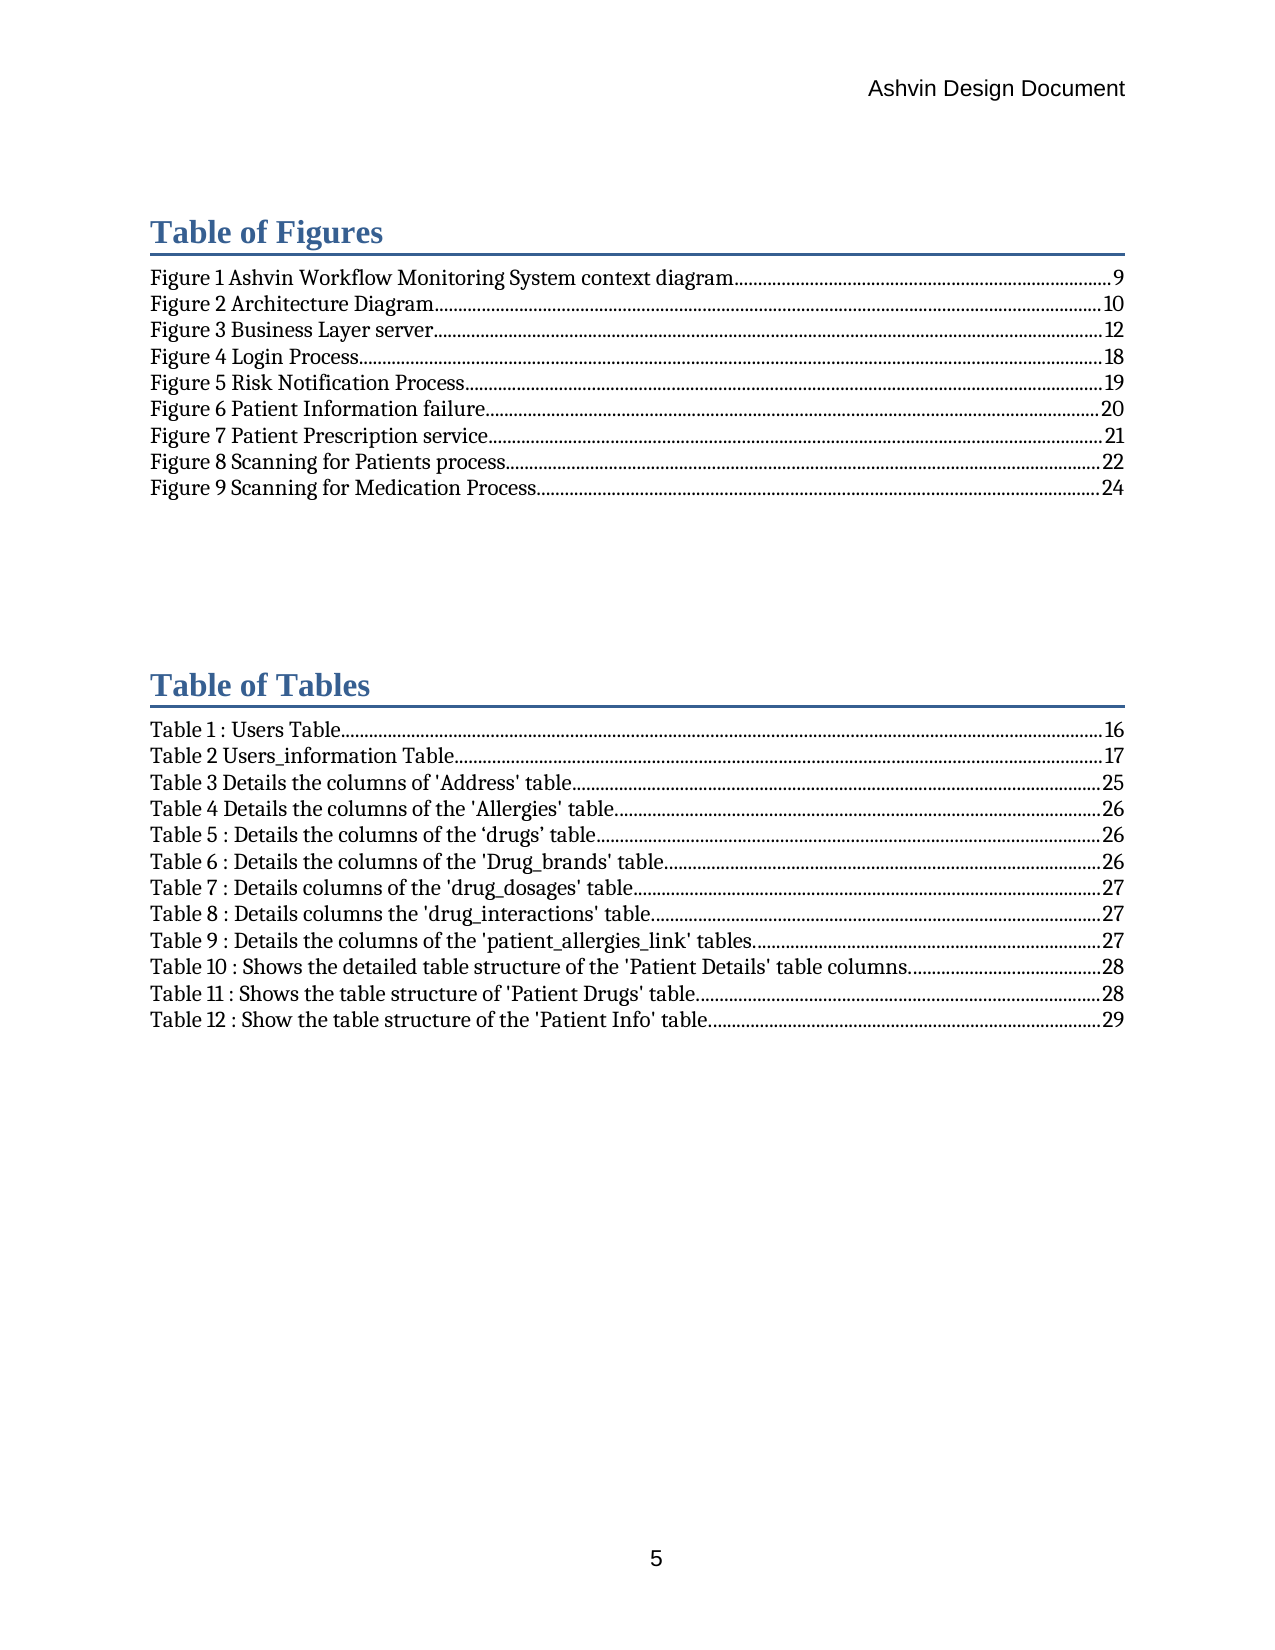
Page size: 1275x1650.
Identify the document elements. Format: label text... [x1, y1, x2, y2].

text Table 12 : Show the table structure of the 'Patient Info' table. 29 [150, 1007, 1125, 1033]
text Table 10 : Shows the detailed table structure of the 'Patient Details' table columns. 28 [150, 954, 1125, 980]
text Figure 9 Scanning for Medication Process 24 [150, 475, 1125, 502]
text Figure 3 Business Layer server 12 [150, 317, 1125, 343]
text Table 8 : Details columns the 'drug_interactions' table. 27 [150, 901, 1125, 928]
text Figure 2 Architecture Diagram 10 [150, 291, 1125, 317]
text Table 6 : Details the columns of the 'Drug_brands' table. 26 [150, 848, 1125, 875]
text Table 5 : Details the columns of the ‘drugs’ table 26 [150, 822, 1125, 848]
text Table 3 Details the columns of 'Address' table 25 [150, 769, 1125, 796]
text Figure 6 Patient Information failure 20 [150, 396, 1125, 422]
subtitle Table of Tables [150, 665, 1125, 705]
text Figure 5 Risk Notification Process 19 [150, 370, 1125, 396]
text Figure 8 Scanning for Patients process 22 [150, 449, 1125, 475]
text Figure 7 Patient Prescription service 21 [150, 422, 1125, 449]
text Table 7 : Details columns of the 'drug_dosages' table 27 [150, 875, 1125, 901]
text Table 2 Users_information Table 17 [150, 743, 1125, 769]
text Table 4 Details the columns of the 'Allergies' table. 26 [150, 796, 1125, 822]
text Table 1 : Users Table 16 [150, 717, 1125, 743]
text Table 11 : Shows the table structure of 'Patient Drugs' table. 28 [150, 980, 1125, 1007]
text Figure 4 Login Process 18 [150, 343, 1125, 370]
text Figure 1 Ashvin Workflow Monitoring System context diagram 9 [150, 264, 1125, 291]
subtitle Table of Figures [150, 212, 1125, 253]
text Table 9 : Details the columns of the 'patient_allergies_link' tables. 27 [150, 928, 1125, 954]
